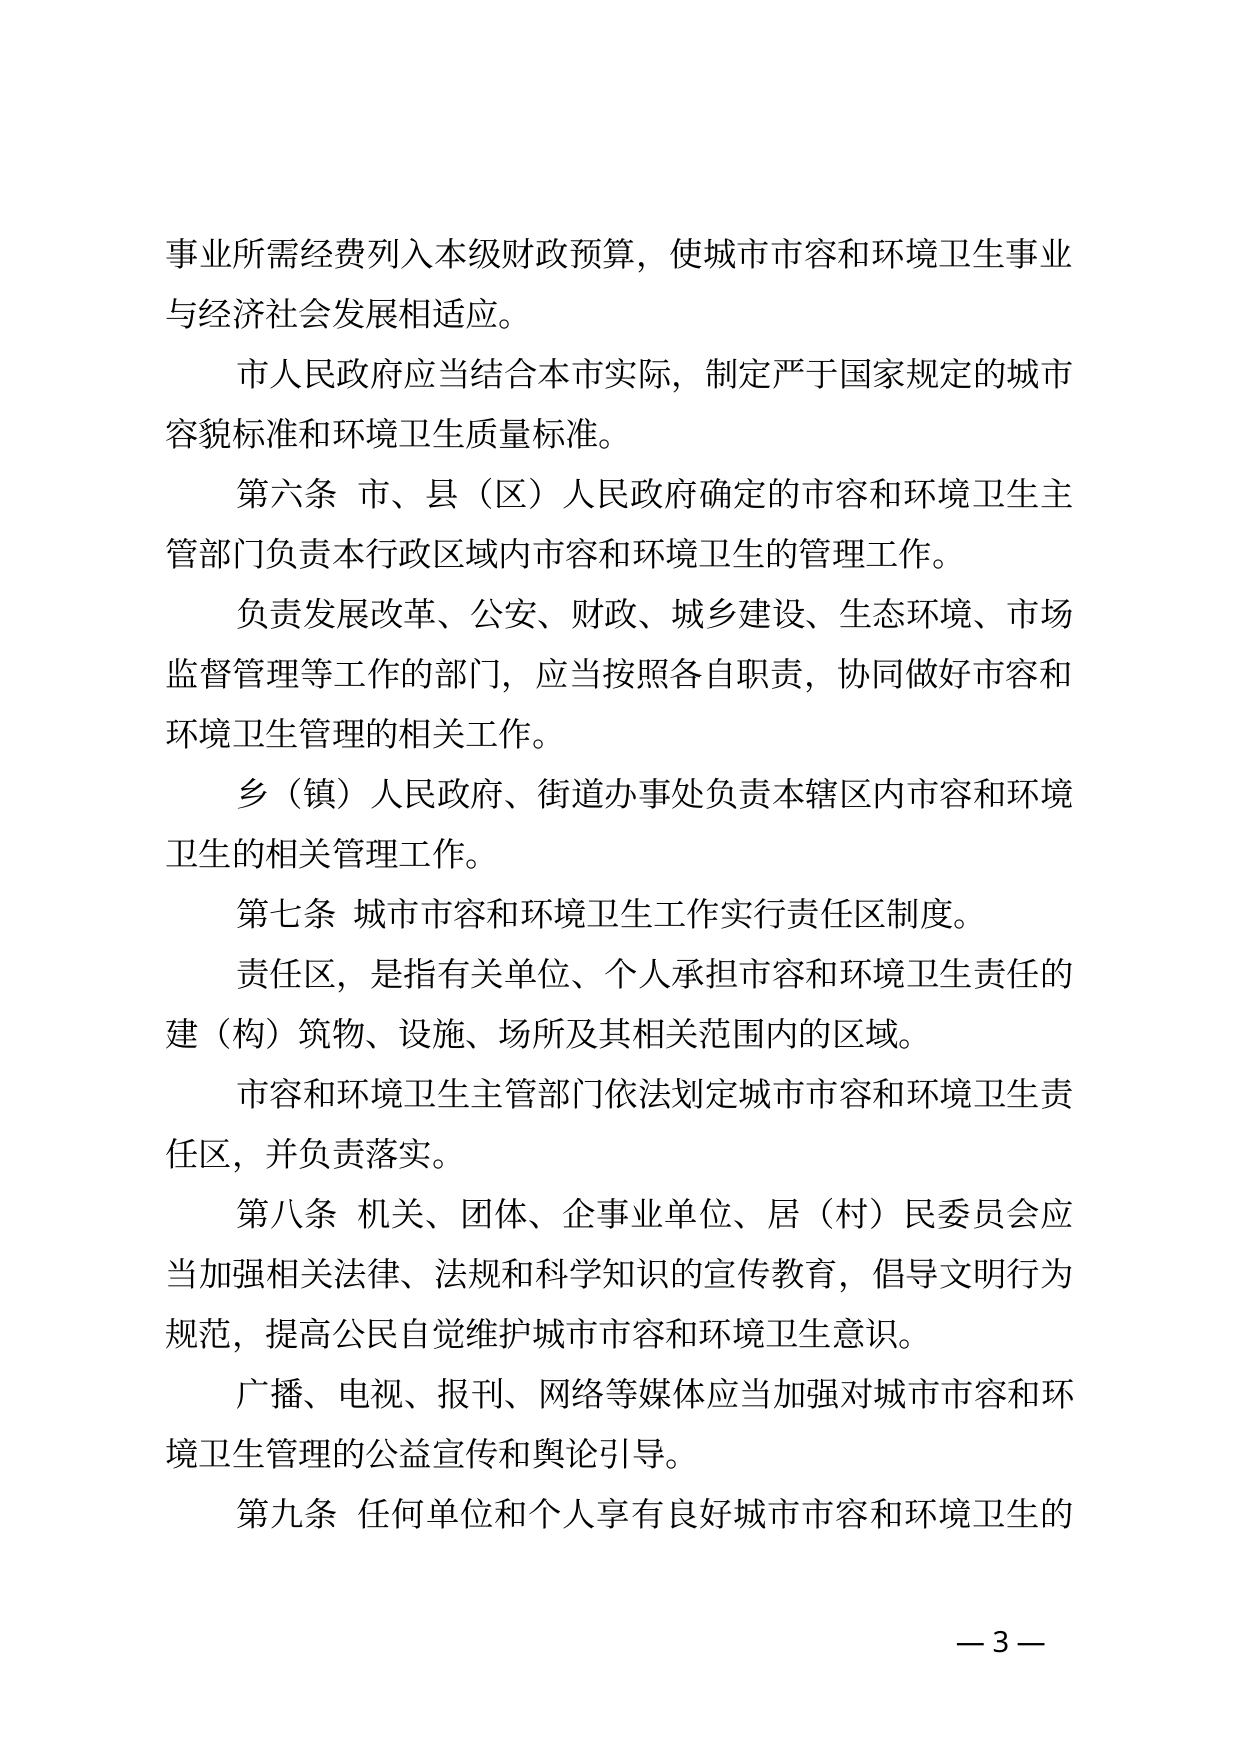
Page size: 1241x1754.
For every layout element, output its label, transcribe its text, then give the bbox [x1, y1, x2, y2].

text 乡（镇）人民政府、街道办事处负责本辖区内市容和环境卫生的相关管理工作。 [165, 758, 1075, 878]
text 市人民政府应当结合本市实际，制定严于国家规定的城市容貌标准和环境卫生质量标准。 [165, 338, 1075, 458]
text 第七条 城市市容和环境卫生工作实行责任区制度。 [165, 878, 1075, 938]
text 负责发展改革、公安、财政、城乡建设、生态环境、市场监督管理等工作的部门，应当按照各自职责，协同做好市容和环境卫生管理的相关工作。 [165, 578, 1075, 758]
text 责任区，是指有关单位、个人承担市容和环境卫生责任的建（构）筑物、设施、场所及其相关范围内的区域。 [165, 938, 1075, 1058]
text 第八条 机关、团体、企事业单位、居（村）民委员会应当加强相关法律、法规和科学知识的宣传教育，倡导文明行为规范，提高公民自觉维护城市市容和环境卫生意识。 [165, 1178, 1075, 1358]
text 第六条 市、县（区）人民政府确定的市容和环境卫生主管部门负责本行政区域内市容和环境卫生的管理工作。 [165, 458, 1075, 578]
text 市容和环境卫生主管部门依法划定城市市容和环境卫生责任区，并负责落实。 [165, 1058, 1075, 1178]
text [165, 1478, 1075, 1538]
text 广播、电视、报刊、网络等媒体应当加强对城市市容和环境卫生管理的公益宣传和舆论引导。 [165, 1358, 1075, 1478]
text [165, 218, 1075, 338]
